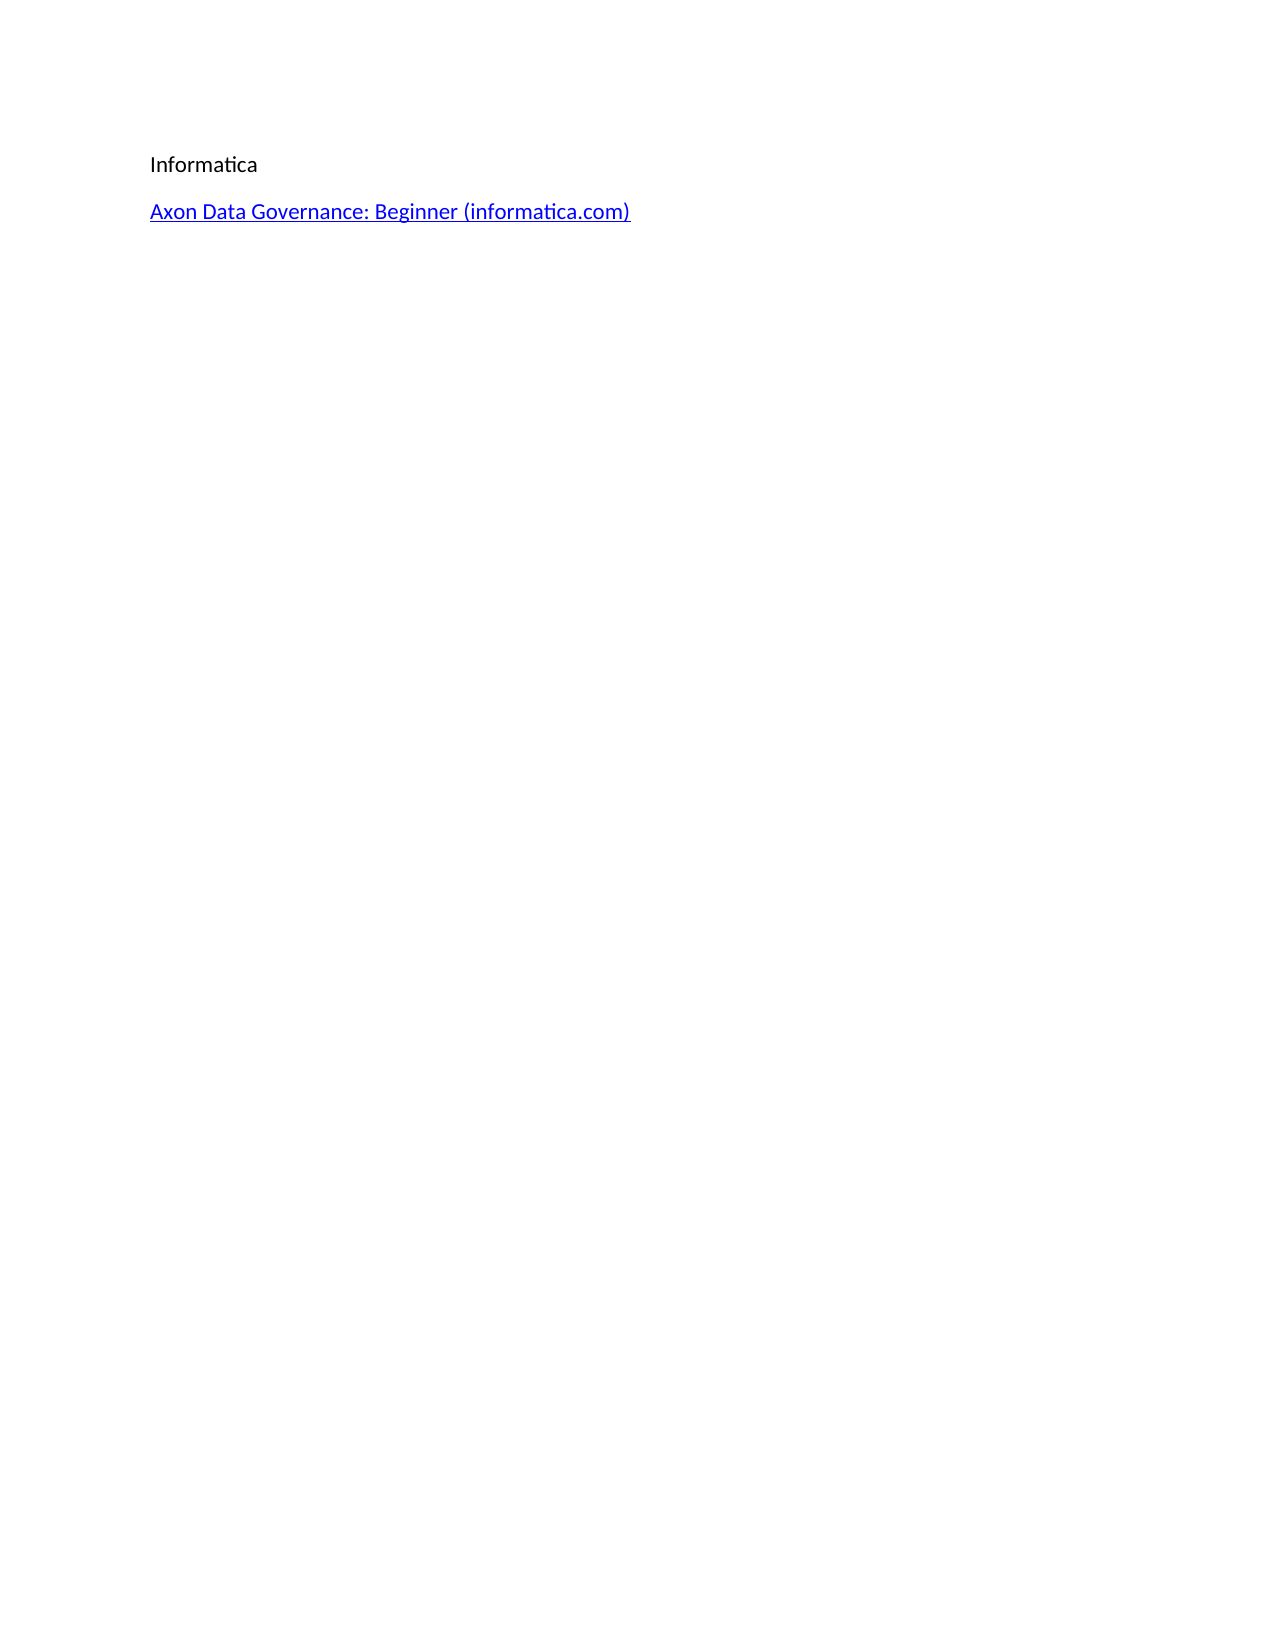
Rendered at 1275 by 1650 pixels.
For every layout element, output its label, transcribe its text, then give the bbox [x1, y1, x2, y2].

text Informatica [150, 150, 1125, 178]
text Axon Data Governance: Beginner (informatica.com) [150, 197, 1125, 225]
